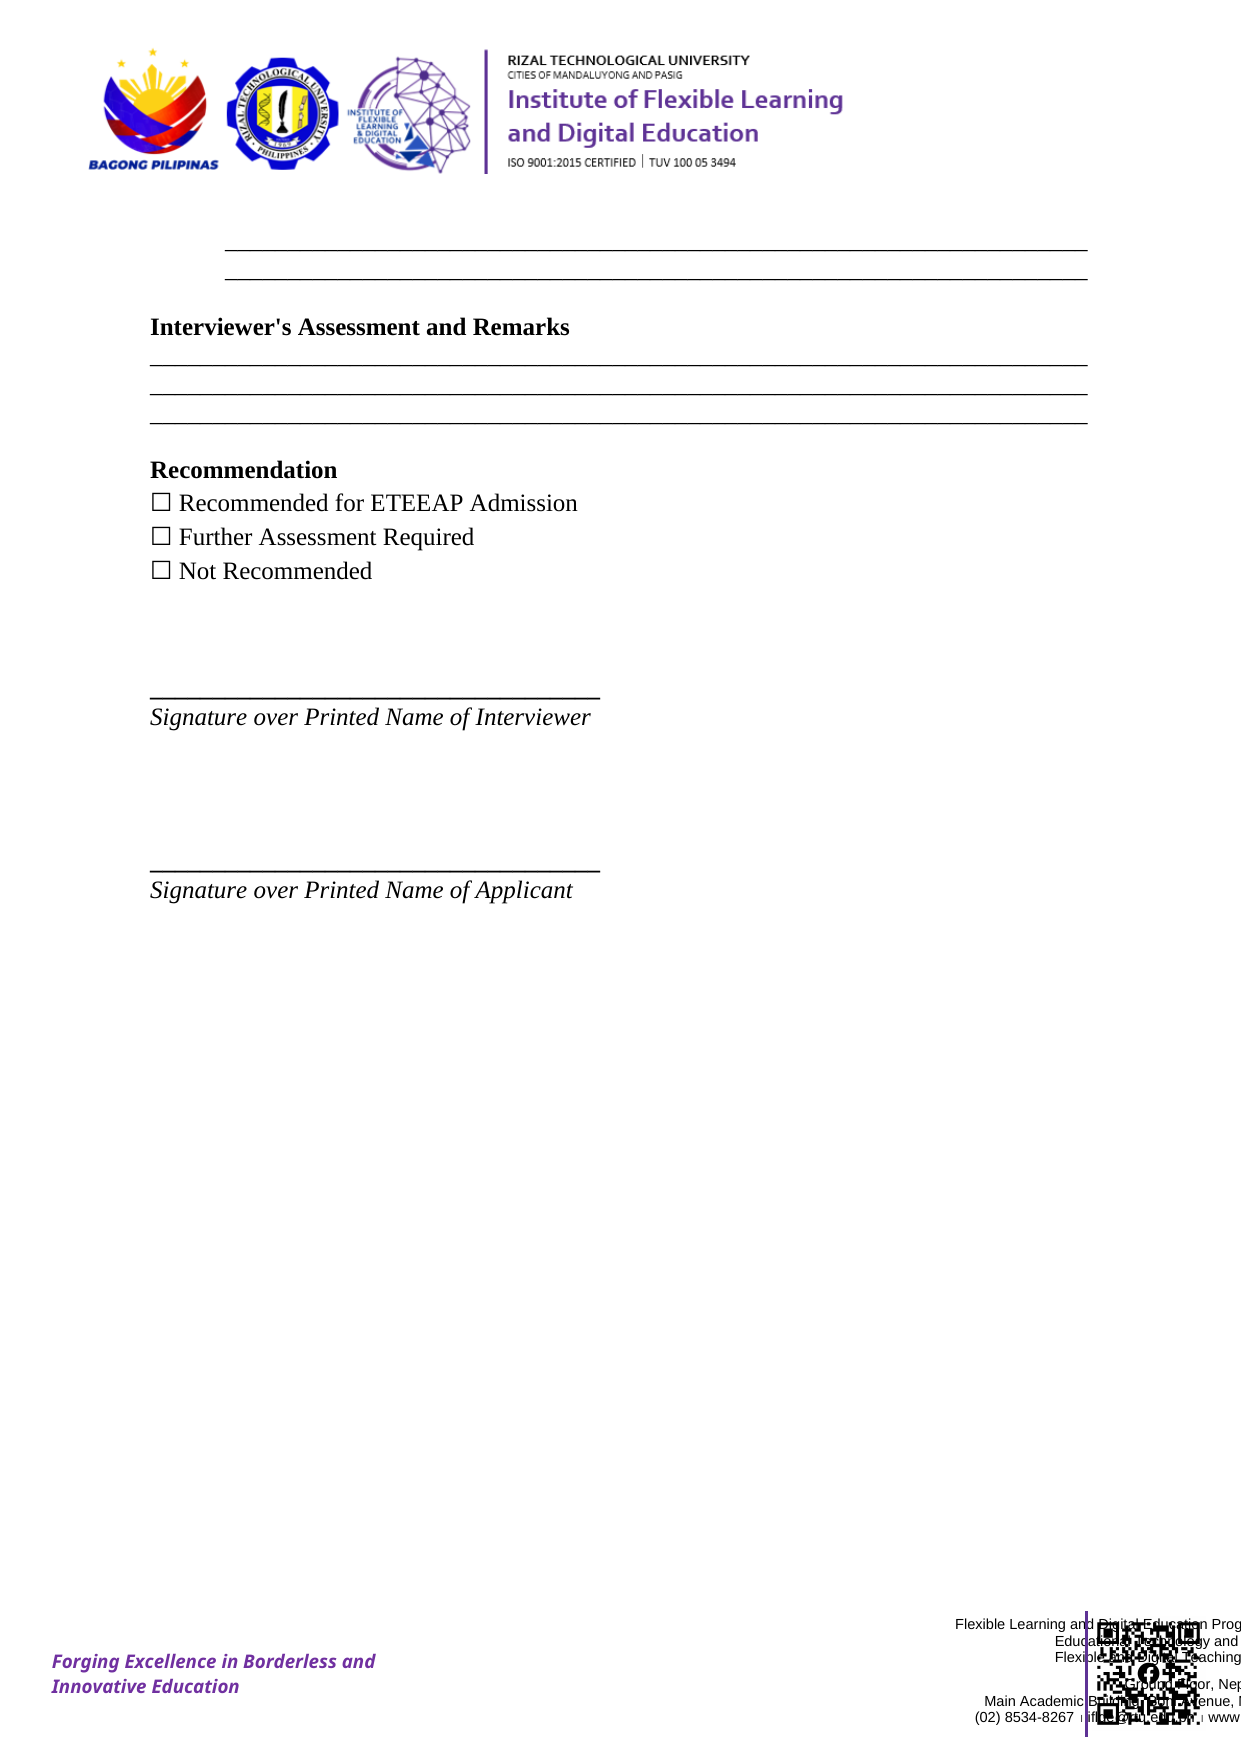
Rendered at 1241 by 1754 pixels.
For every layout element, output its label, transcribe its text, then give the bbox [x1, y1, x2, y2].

text ____________________________________ Signature over Printed Name of Interviewer [150, 616, 1090, 731]
text ____________________________________ Signature over Printed Name of Applicant [150, 760, 1090, 903]
picture [85, 41, 858, 174]
text Interviewer's Assessment and Remarks _________________________________________________________________________________________________________________________________________________________________________________________________________________________________ Recommendation ☐ Recommended for ETEEAP Admission ☐ Further Assessment Required ☐ Not Recommended [150, 312, 1090, 586]
picture [1091, 1616, 1206, 1731]
